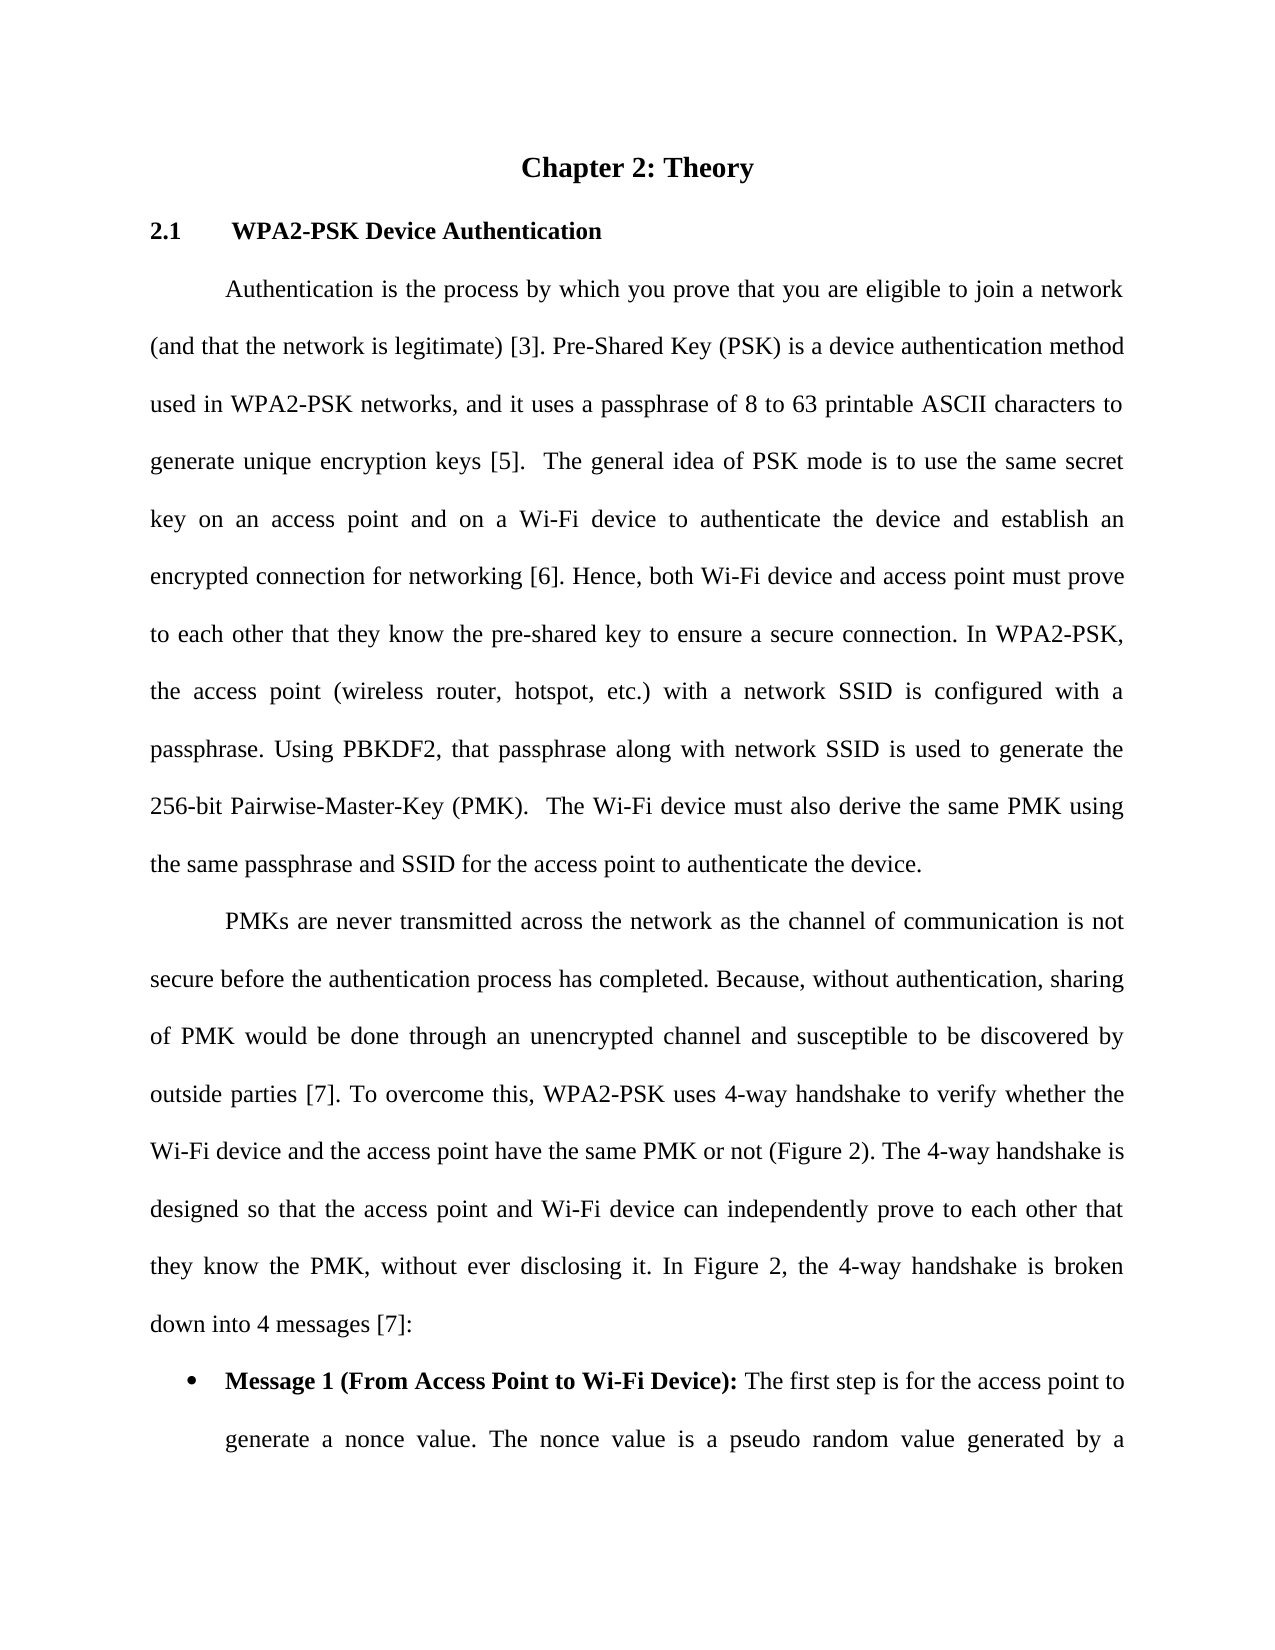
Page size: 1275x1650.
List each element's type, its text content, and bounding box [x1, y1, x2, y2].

subtitle 2.1 WPA2-PSK Device Authentication [150, 216, 1125, 245]
text PMKs are never transmitted across the network as the channel of communication is not secure before the authentication process has completed. Because, without authentication, sharing of PMK would be done through an unencrypted channel and susceptible to be discovered by outside parties. To overcome this, WPA2-PSK uses 4-way handshake to verify whether the Wi-Fi device and the access point have the same PMK or not (Figure 2). The 4-way handshake is designed so that the access point and Wi-Fi device can independently prove to each other that they know the PMK, without ever disclosing it. In Figure 2, the 4-way handshake is broken down into 4 messages: [150, 906, 1125, 1338]
text Authentication is the process by which you prove that you are eligible to join a network (and that the network is legitimate). Pre-Shared Key (PSK) is a device authentication method used in WPA2-PSK networks, and it uses a passphrase of 8 to 63 printable ASCII characters to generate unique encryption keys. The general idea of PSK mode is to use the same secret key on an access point and on a Wi-Fi device to authenticate the device and establish an encrypted connection for networking. Hence, both Wi-Fi device and access point must prove to each other that they know the pre-shared key to ensure a secure connection. In WPA2-PSK, the access point (wireless router, hotspot, etc.) with a network SSID is configured with a passphrase. Using PBKDF2, that passphrase along with network SSID is used to generate the 256-bit Pairwise-Master-Key (PMK). The Wi-Fi device must also derive the same PMK using the same passphrase and SSID for the access point to authenticate the device. [150, 274, 1125, 878]
subtitle Chapter 2: Theory [150, 150, 1125, 183]
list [187, 1366, 1125, 1453]
